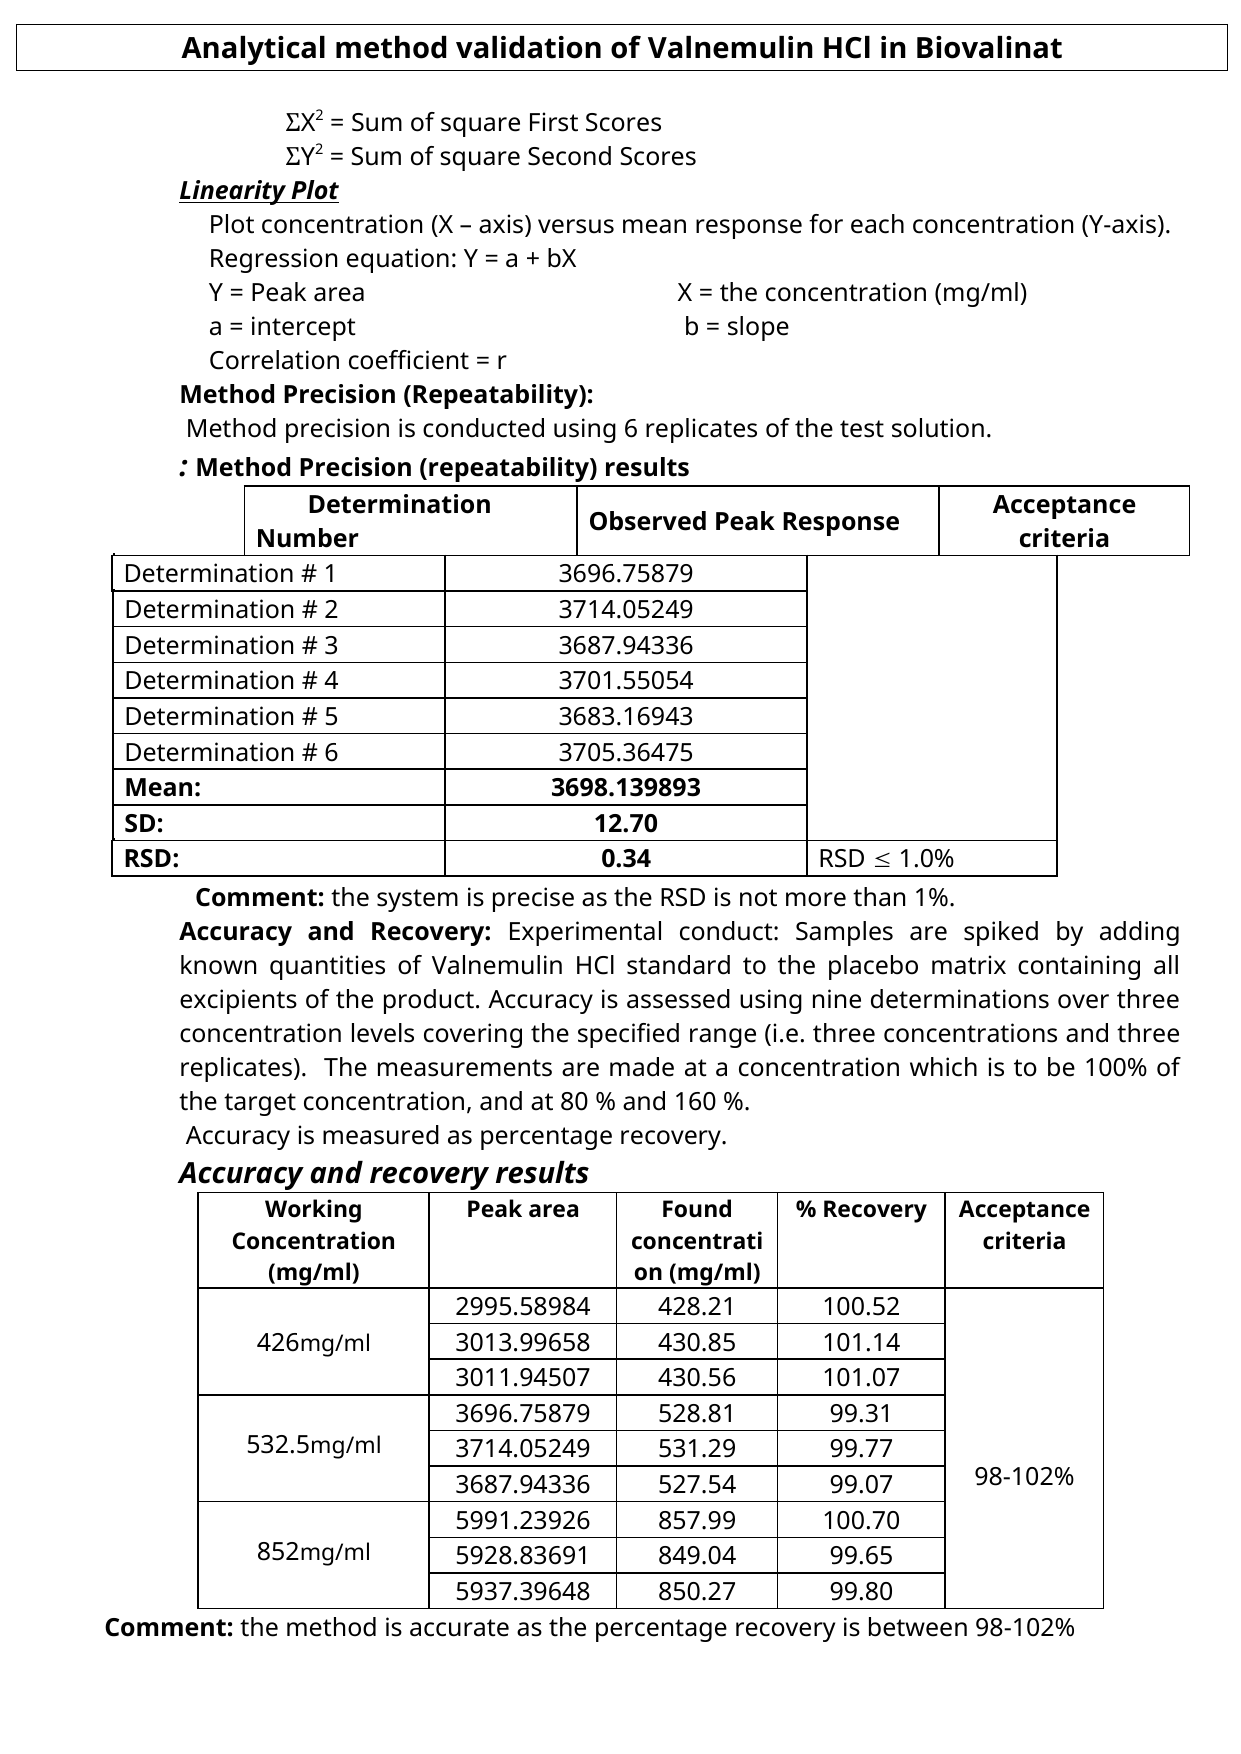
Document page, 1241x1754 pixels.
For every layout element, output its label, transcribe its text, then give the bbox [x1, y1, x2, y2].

table_cell 101.14 [778, 1324, 944, 1358]
table_cell 3714.05249 [430, 1431, 616, 1465]
table_cell SD: [114, 806, 444, 839]
table_cell 3687.94336 [446, 627, 806, 661]
table_cell 99.07 [778, 1467, 944, 1501]
table_cell 5991.23926 [430, 1502, 616, 1536]
table_cell Determination # 1 [113, 556, 444, 590]
table_cell 3013.99658 [430, 1324, 616, 1358]
table_cell 99.65 [778, 1538, 944, 1572]
text Comment: the method is accurate as the percentage recovery is between 98-102% [104, 1609, 1182, 1643]
table_cell Determination # 2 [114, 592, 444, 626]
table_cell 849.04 [617, 1538, 777, 1572]
table_cell 98-102% [946, 1289, 1103, 1608]
table_cell 857.99 [617, 1502, 777, 1536]
table_cell 3683.16943 [446, 699, 806, 733]
table_cell 852mg/ml [199, 1502, 428, 1608]
table_cell 3698.139893 [446, 770, 806, 804]
table_cell 2995.58984 [430, 1289, 616, 1323]
table_cell RSD: [113, 841, 444, 875]
table_cell 0.34 [446, 841, 806, 875]
text Accuracy and recovery results [179, 1152, 1182, 1192]
text Plot concentration (X – axis) versus mean response for each concentration (Y-axis). [209, 207, 1182, 241]
text Y = Peak area X = the concentration (mg/ml) [134, 275, 1182, 309]
text Comment: the system is precise as the RSD is not more than 1%. [195, 879, 1182, 914]
table_cell 850.27 [617, 1574, 777, 1608]
text Method precision is conducted using 6 replicates of the test solution. [179, 411, 1182, 445]
table_cell 428.21 [617, 1289, 777, 1323]
table_cell 532.5mg/ml [199, 1396, 428, 1501]
table_cell Determination # 6 [114, 734, 444, 768]
text Correlation coefficient = r [134, 343, 1182, 377]
table_cell [808, 556, 1056, 839]
table_cell 3701.55054 [446, 663, 806, 697]
table_cell 5937.39648 [430, 1574, 616, 1608]
table_cell 12.70 [446, 806, 806, 839]
text : Method Precision (repeatability) results [179, 445, 1182, 485]
table_cell 101.07 [778, 1360, 944, 1394]
table_cell 3714.05249 [446, 592, 806, 626]
table_header Acceptance criteria [946, 1193, 1103, 1287]
text Linearity Plot [179, 173, 1182, 207]
table_header Acceptance criteria [940, 487, 1189, 554]
table_cell 3011.94507 [430, 1360, 616, 1394]
table_cell 430.56 [617, 1360, 777, 1394]
text Method Precision (Repeatability): [179, 377, 1182, 411]
table_cell 430.85 [617, 1324, 777, 1358]
table_header % Recovery [778, 1193, 944, 1287]
table_cell 3705.36475 [446, 734, 806, 768]
table_cell Determination # 4 [114, 663, 444, 697]
table_cell Mean: [114, 770, 444, 804]
table_header Observed Peak Response [578, 487, 938, 554]
table_cell RSD 1.0% [808, 841, 1056, 875]
table_cell 5928.83691 [430, 1538, 616, 1572]
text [195, 104, 1182, 173]
table_cell 100.52 [778, 1289, 944, 1323]
table_cell 3687.94336 [430, 1467, 616, 1501]
table_cell 99.31 [778, 1396, 944, 1429]
text Regression equation: Y = a + bX [134, 241, 1182, 275]
table_cell 99.80 [778, 1574, 944, 1608]
text Accuracy is measured as percentage recovery. [179, 1118, 1182, 1152]
table_cell Determination # 5 [114, 699, 444, 733]
table_cell 3696.75879 [446, 556, 806, 590]
table_header Found concentration (mg/ml) [617, 1193, 777, 1287]
table_cell 100.70 [778, 1502, 944, 1536]
table_header Peak area [430, 1193, 616, 1287]
table_cell 528.81 [617, 1396, 777, 1429]
table_header Determination Number [245, 487, 576, 554]
table_cell 527.54 [617, 1467, 777, 1501]
table_cell Determination # 3 [114, 627, 444, 661]
text a = intercept b = slope [195, 309, 1182, 343]
table_cell 3696.75879 [430, 1396, 616, 1429]
table_cell 426mg/ml [199, 1289, 428, 1394]
table_header Working Concentration (mg/ml) [199, 1193, 428, 1287]
table_cell 99.77 [778, 1431, 944, 1465]
text Accuracy and Recovery: Experimental conduct: Samples are spiked by adding known quantities of Valnemulin HCl standard to the placebo matrix containing all excipients of the product. Accuracy is assessed using nine determinations over three concentration levels covering the specified range (i.e. three concentrations and three replicates). The measurements are made at a concentration which is to be 100% of the target concentration, and at 80 % and 160 %. [179, 914, 1182, 1118]
table_cell 531.29 [617, 1431, 777, 1465]
